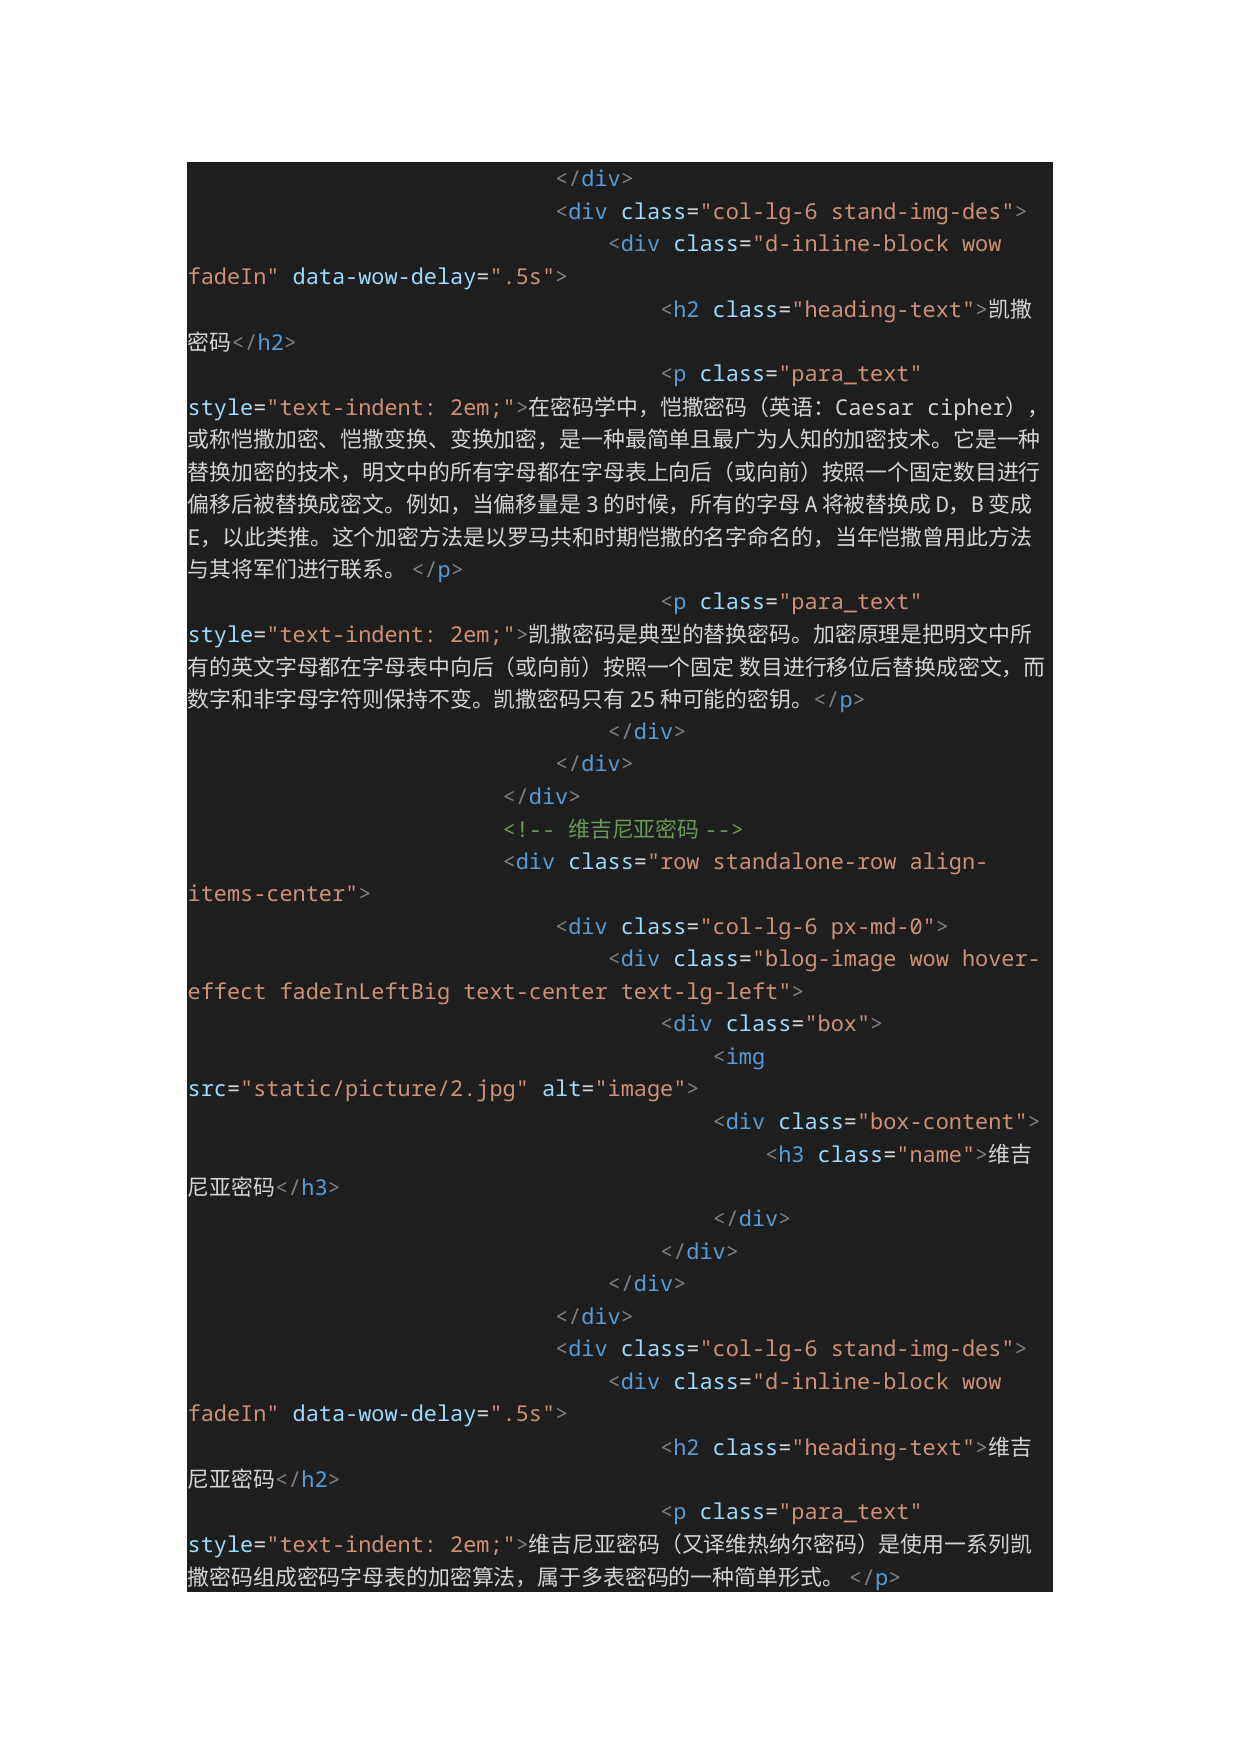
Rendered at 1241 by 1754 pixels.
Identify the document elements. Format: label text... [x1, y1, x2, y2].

text <div class="box"> [187, 1007, 1053, 1039]
text </div> [187, 714, 1053, 747]
text </div> [187, 162, 1053, 194]
text </div> [187, 747, 1053, 779]
text <div class="row standalone-row align-items-center"> [187, 844, 1053, 909]
text <!-- 维吉尼亚密码 --> [187, 812, 1053, 844]
text <h2 class="heading-text">维吉尼亚密码</h2> [187, 1429, 1053, 1494]
text <div class="col-lg-6 stand-img-des"> [187, 1332, 1053, 1364]
text </div> [187, 1299, 1053, 1332]
text <div class="d-inline-block wow fadeIn" data-wow-delay=".5s"> [187, 227, 1053, 292]
text <div class="box-content"> [187, 1104, 1053, 1137]
text <p class="para_text" style="text-indent: 2em;">维吉尼亚密码（又译维热纳尔密码）是使用一系列凯撒密码组成密码字母表的加密算法，属于多表密码的一种简单形式。 </p> [187, 1494, 1053, 1592]
text <p class="para_text" style="text-indent: 2em;">在密码学中，恺撒密码（英语：Caesar cipher），或称恺撒加密、恺撒变换、变换加密，是一种最简单且最广为人知的加密技术。它是一种替换加密的技术，明文中的所有字母都在字母表上向后（或向前）按照一个固定数目进行偏移后被替换成密文。例如，当偏移量是3的时候，所有的字母A将被替换成D，B变成E，以此类推。这个加密方法是以罗马共和时期恺撒的名字命名的，当年恺撒曾用此方法与其将军们进行联系。 </p> [187, 357, 1053, 584]
text <h2 class="heading-text">凯撒密码</h2> [187, 292, 1053, 357]
text <h3 class="name">维吉尼亚密码</h3> [187, 1137, 1053, 1202]
text <div class="col-lg-6 px-md-0"> [187, 909, 1053, 942]
text </div> [187, 1267, 1053, 1299]
text </div> [187, 1234, 1053, 1267]
text <img src="static/picture/2.jpg" alt="image"> [187, 1039, 1053, 1104]
text <div class="blog-image wow hover-effect fadeInLeftBig text-center text-lg-left"> [187, 942, 1053, 1007]
text <div class="col-lg-6 stand-img-des"> [187, 194, 1053, 227]
text </div> [187, 1202, 1053, 1234]
text <div class="d-inline-block wow fadeIn" data-wow-delay=".5s"> [187, 1364, 1053, 1429]
text <p class="para_text" style="text-indent: 2em;">​凯撒密码是典型的替换密码。加密原理是把明文中所有的英文字母都在字母表中向后（或向前）按照一个固定 数目进行移位后替换成密文，而数字和非字母字符则保持不变。凯撒密码只有25种可能的密钥。</p> [187, 584, 1053, 714]
text </div> [187, 779, 1053, 812]
